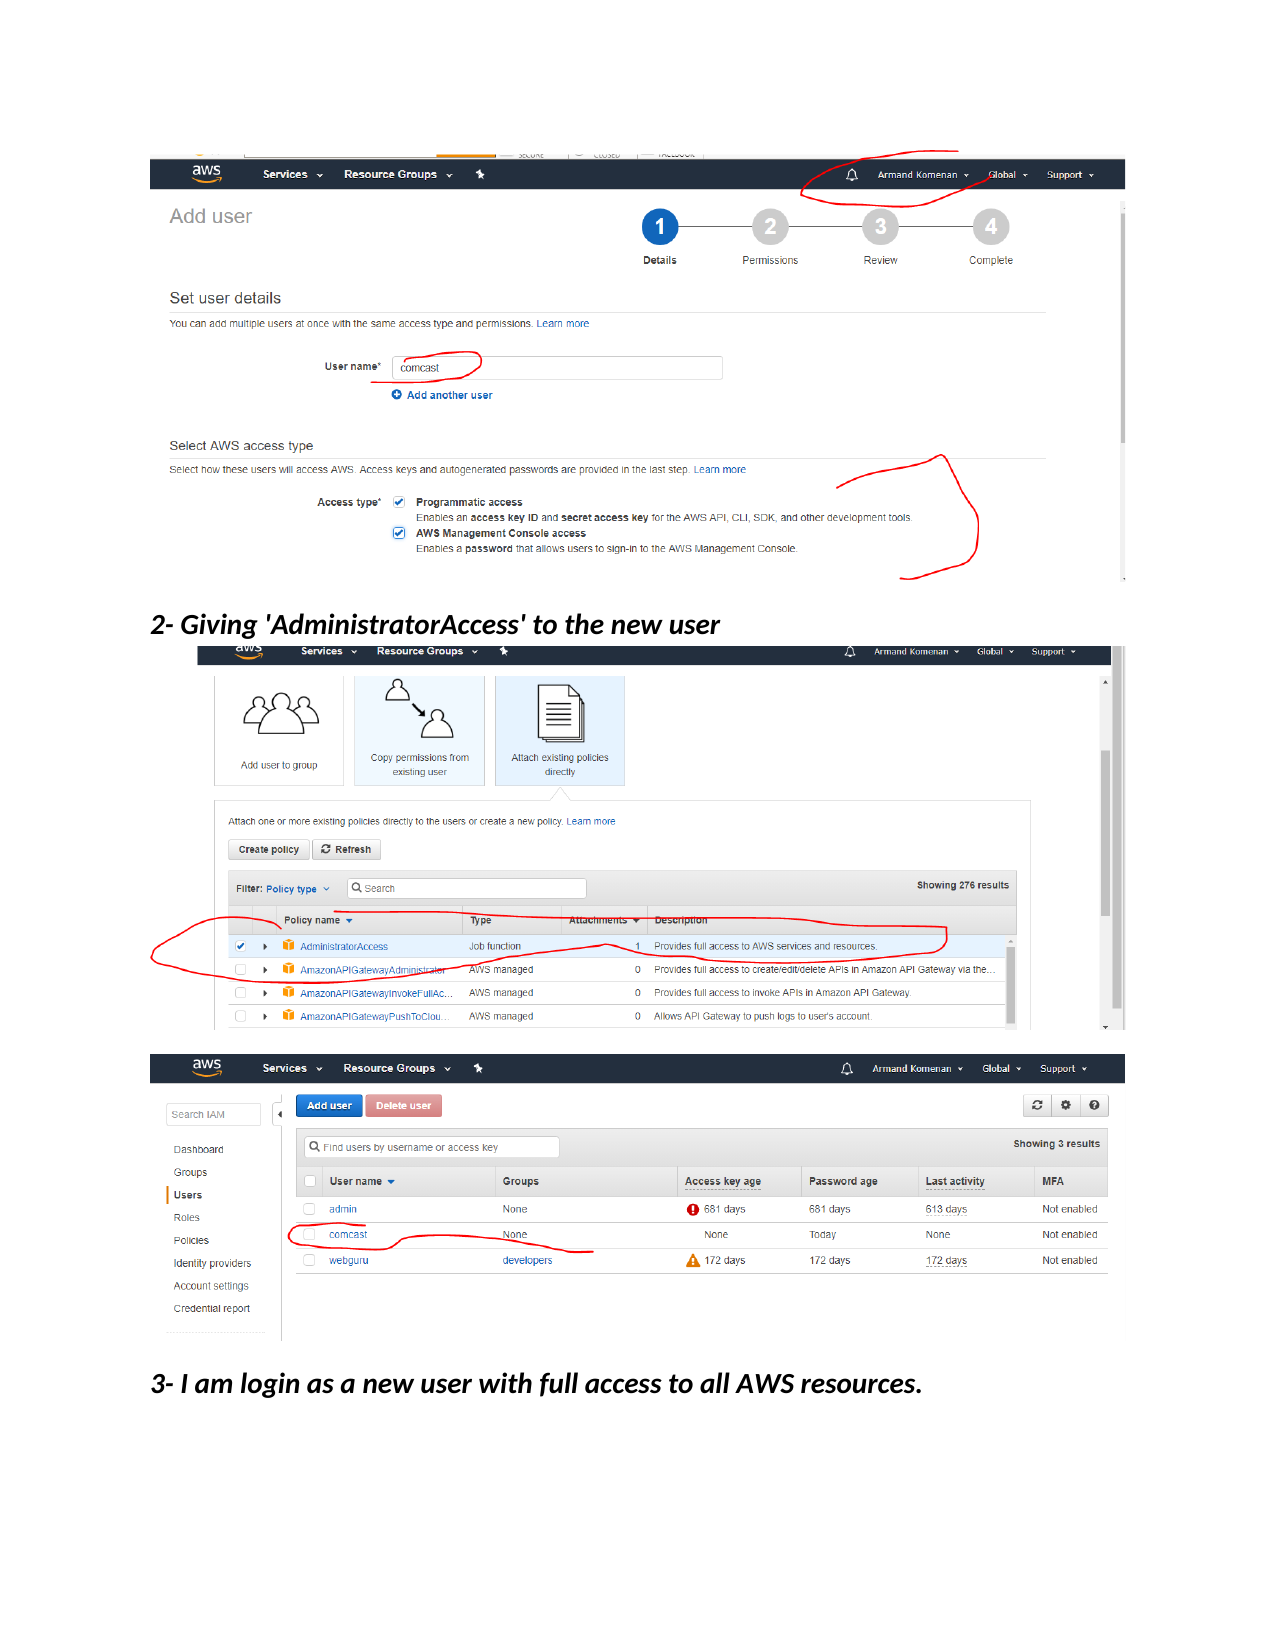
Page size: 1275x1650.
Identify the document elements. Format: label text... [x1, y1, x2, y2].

picture [150, 646, 1125, 1030]
text 3- I am login as a new user with full access to all AWS resources. [150, 1365, 1125, 1401]
picture [150, 1054, 1125, 1341]
picture [150, 150, 1125, 582]
text 2- Giving 'AdministratorAccess' to the new user [150, 606, 1125, 646]
